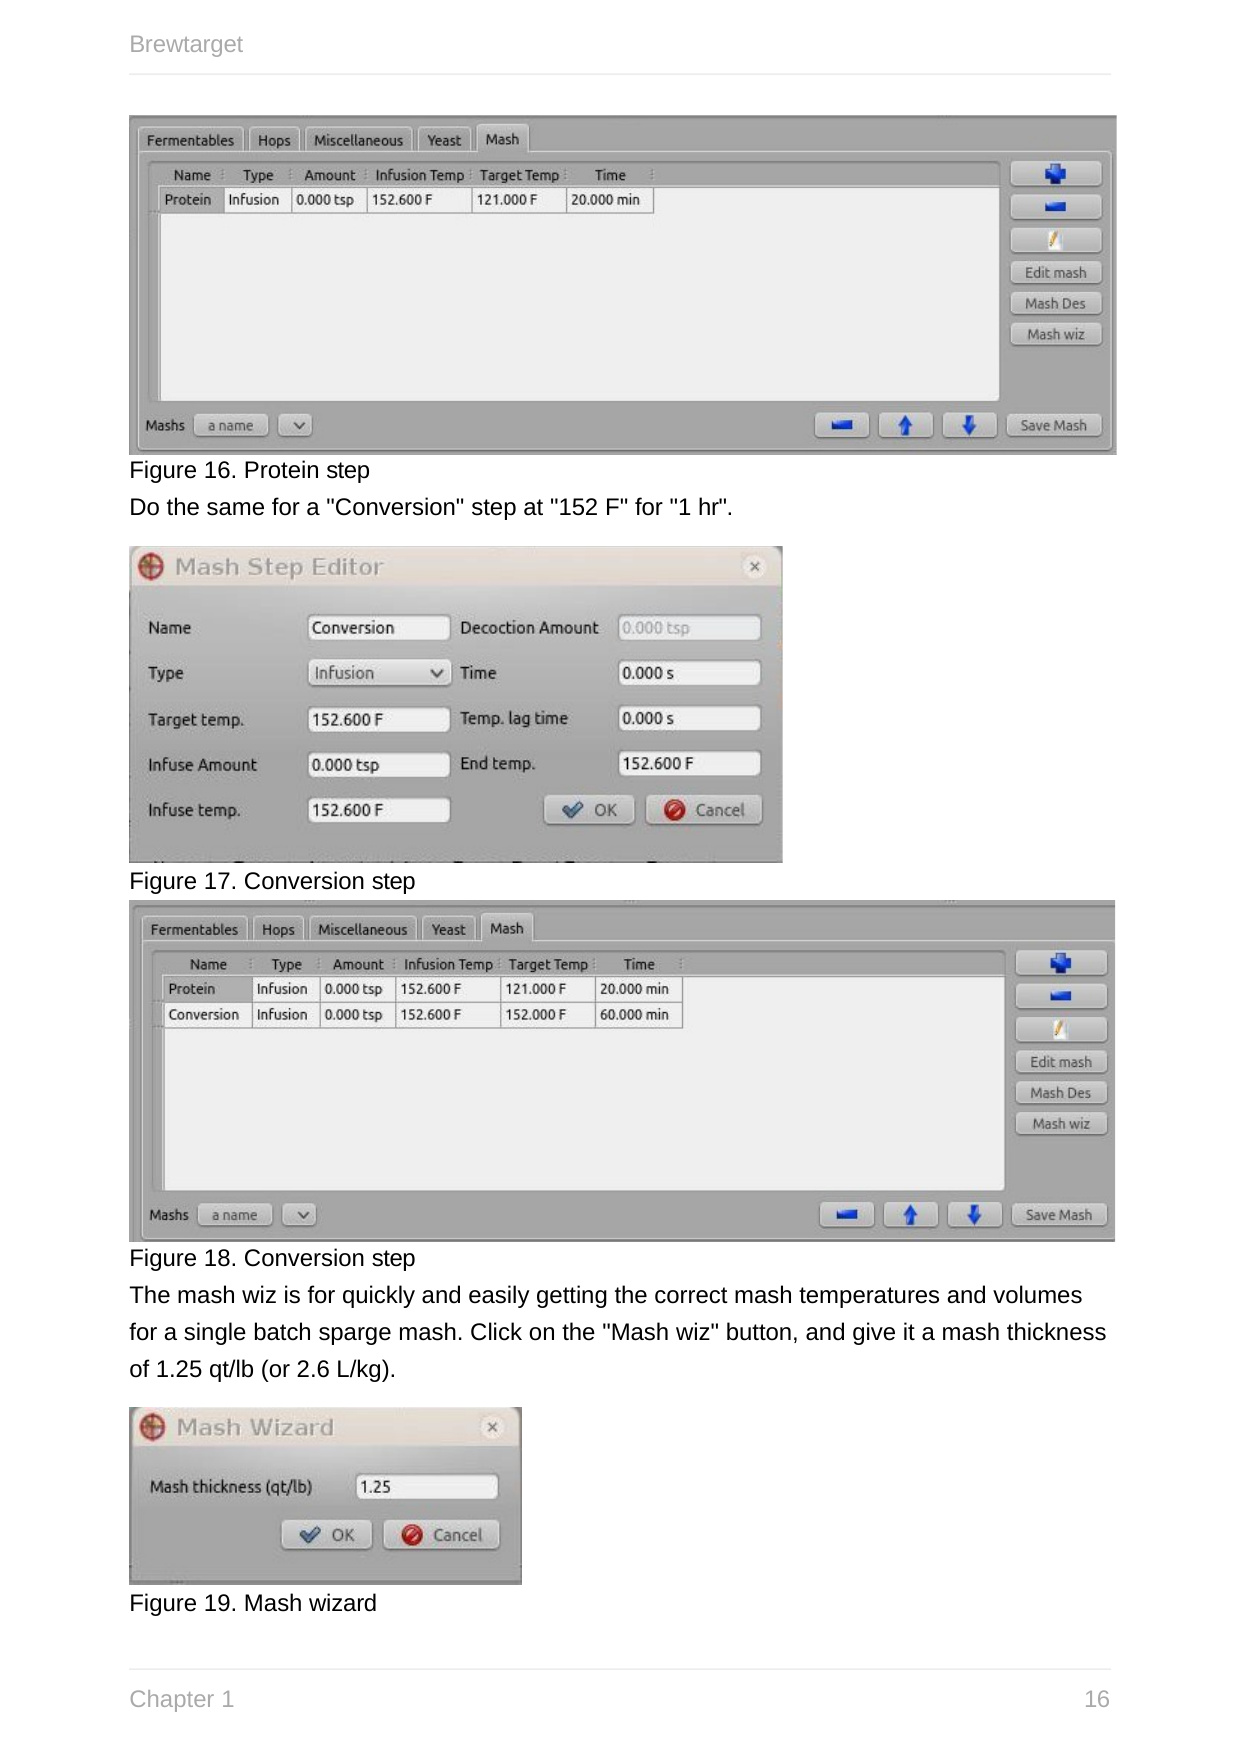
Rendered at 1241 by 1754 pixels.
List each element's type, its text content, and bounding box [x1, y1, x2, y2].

text Figure 19. Mash wizard [129, 1410, 1240, 1617]
picture [129, 900, 1116, 1242]
picture [129, 115, 1117, 455]
text Figure 17. Conversion step [129, 548, 1240, 894]
text The mash wiz is for quickly and easily getting the correct mash temperatures and volumes for a single batch sparge mash. Click on the "Mash wiz" button, and give it a mash thickness of 1.25 qt/lb (or 2.6 L/kg). [129, 1281, 1108, 1383]
text Figure 18. Conversion step [129, 1243, 1240, 1271]
text Figure 16. Protein step [129, 456, 1240, 483]
text Do the same for a "Conversion" step at "152 F" for "1 hr". [129, 493, 1240, 521]
